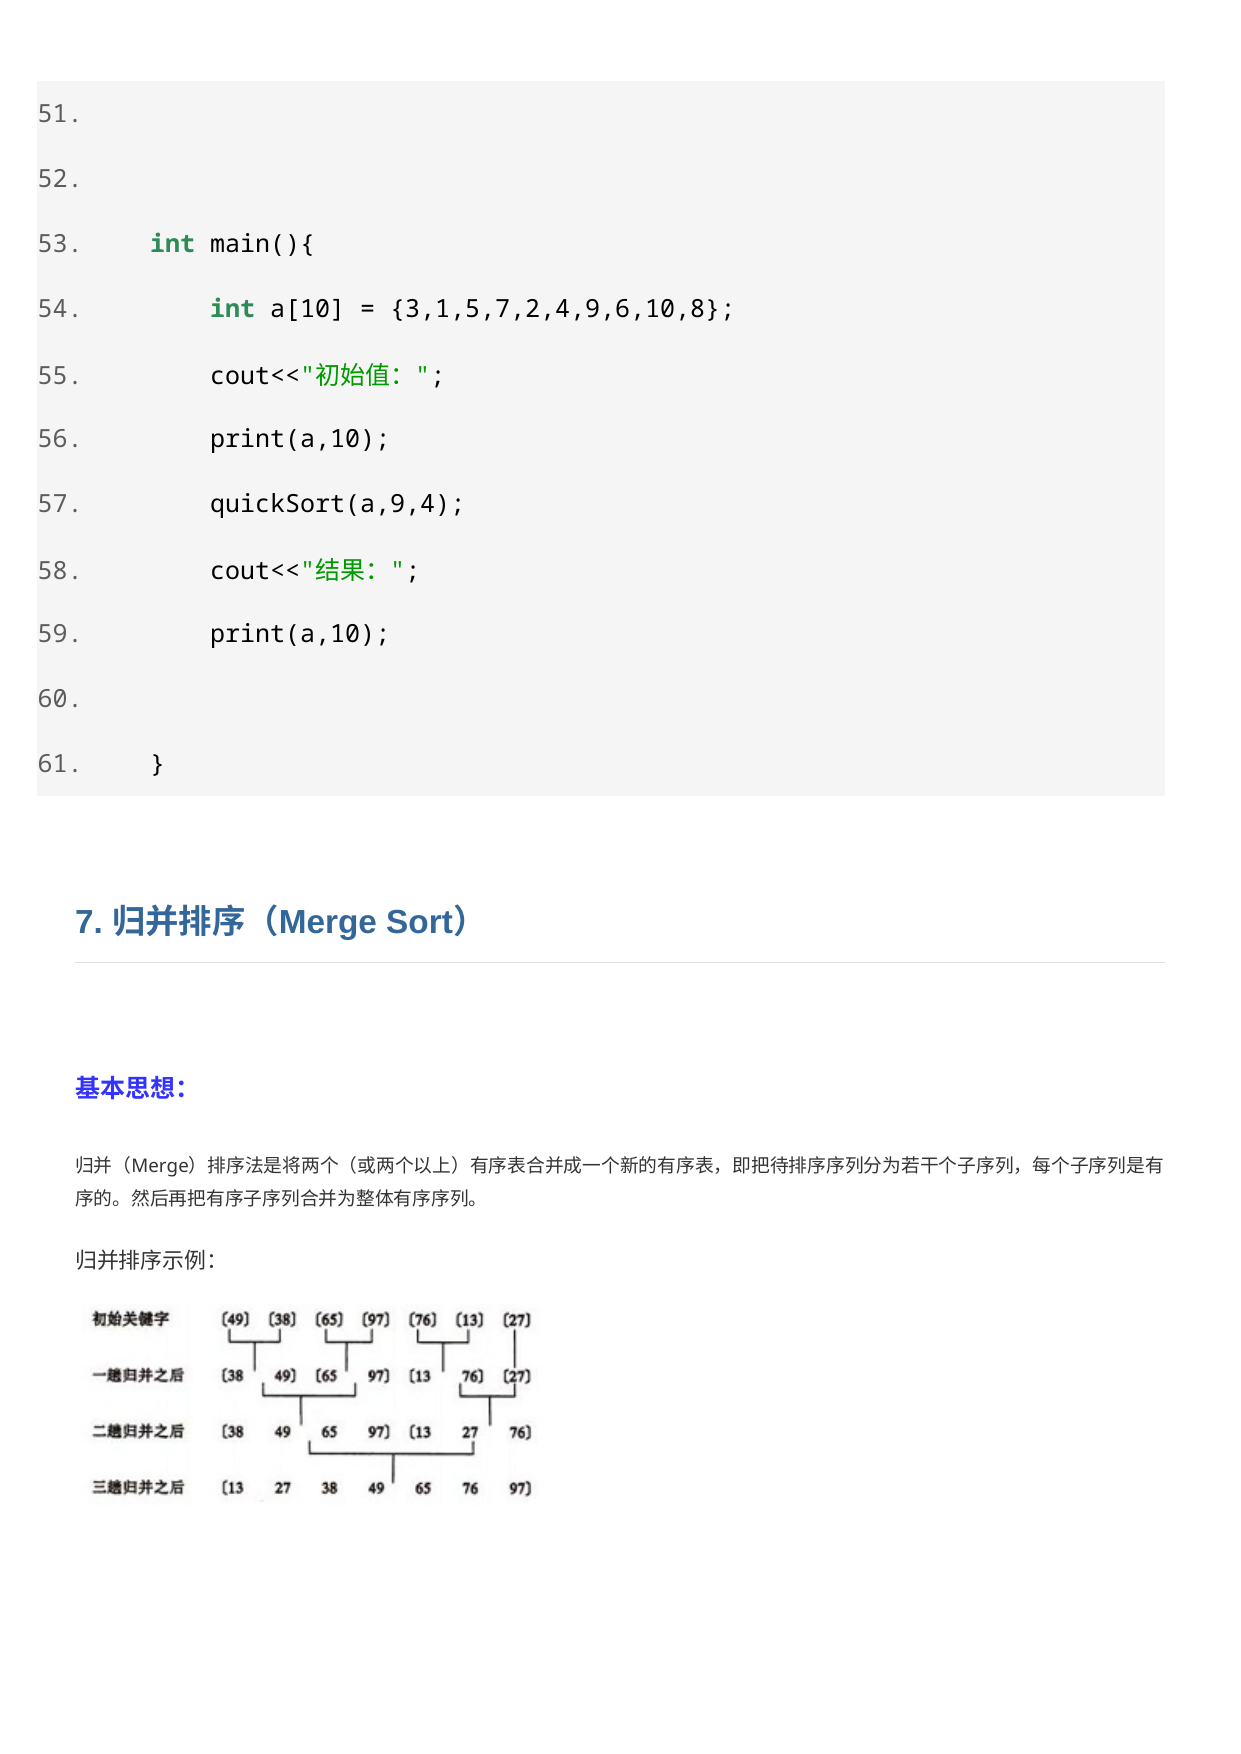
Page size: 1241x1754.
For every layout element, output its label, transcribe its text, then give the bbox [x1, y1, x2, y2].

text 7. 归并排序（Merge Sort） [75, 887, 1165, 962]
list quickSort(a,9,4); [37, 471, 1165, 536]
picture [81, 1304, 550, 1505]
list cout<<"初始值："; [37, 341, 1165, 406]
list cout<<"结果："; [37, 536, 1165, 601]
list } [37, 731, 1165, 796]
list int a[10] = {3,1,5,7,2,4,9,6,10,8}; [37, 276, 1165, 341]
list print(a,10); [37, 601, 1165, 666]
text 归并（Merge）排序法是将两个（或两个以上）有序表合并成一个新的有序表，即把待排序序列分为若干个子序列，每个子序列是有序的。然后再把有序子序列合并为整体有序序列。 [75, 1148, 1165, 1213]
text 归并排序示例： [75, 1243, 1165, 1275]
list int main(){ [37, 211, 1165, 276]
list print(a,10); [37, 406, 1165, 471]
text 基本思想： [75, 1054, 1165, 1119]
